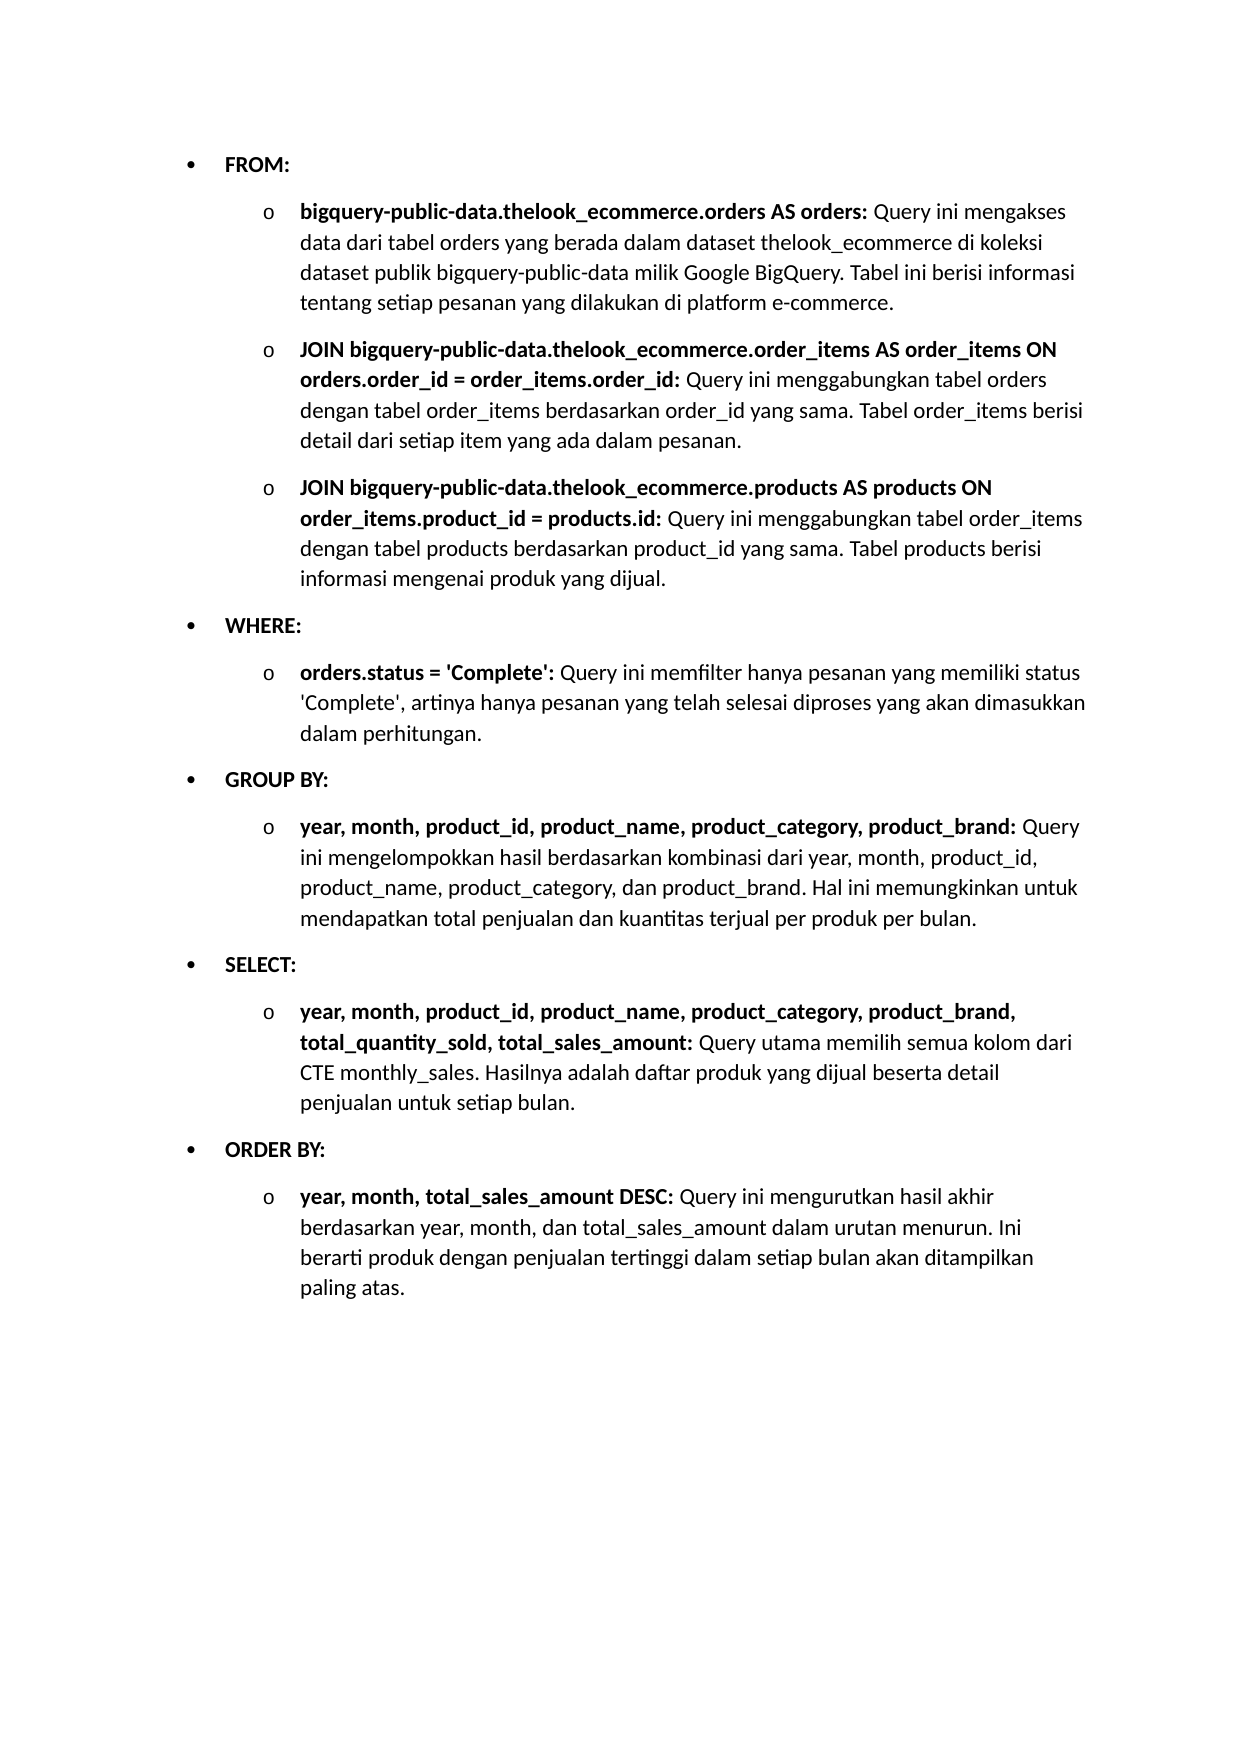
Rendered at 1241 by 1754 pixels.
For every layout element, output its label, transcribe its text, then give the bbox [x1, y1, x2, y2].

list year, month, product_id, product_name, product_category, product_brand, total_quantity_sold, total_sales_amount: Query utama memilih semua kolom dari CTE monthly_sales. Hasilnya adalah daftar produk yang dijual beserta detail penjualan untuk setiap bulan. [262, 997, 1090, 1117]
list JOIN bigquery-public-data.thelook_ecommerce.products AS products ON order_items.product_id = products.id: Query ini menggabungkan tabel order_items dengan tabel products berdasarkan product_id yang sama. Tabel products berisi informasi mengenai produk yang dijual. [262, 473, 1090, 592]
list bigquery-public-data.thelook_ecommerce.orders AS orders: Query ini mengakses data dari tabel orders yang berada dalam dataset thelook_ecommerce di koleksi dataset publik bigquery-public-data milik Google BigQuery. Tabel ini berisi informasi tentang setiap pesanan yang dilakukan di platform e-commerce. [262, 197, 1090, 316]
list FROM: [187, 150, 1090, 178]
list year, month, total_sales_amount DESC: Query ini mengurutkan hasil akhir berdasarkan year, month, dan total_sales_amount dalam urutan menurun. Ini berarti produk dengan penjualan tertinggi dalam setiap bulan akan ditampilkan paling atas. [262, 1182, 1090, 1301]
list ORDER BY: [187, 1135, 1090, 1163]
list orders.status = 'Complete': Query ini memfilter hanya pesanan yang memiliki status 'Complete', artinya hanya pesanan yang telah selesai diproses yang akan dimasukkan dalam perhitungan. [262, 658, 1090, 747]
list GROUP BY: [187, 766, 1090, 794]
list WHERE: [187, 611, 1090, 639]
list JOIN bigquery-public-data.thelook_ecommerce.order_items AS order_items ON orders.order_id = order_items.order_id: Query ini menggabungkan tabel orders dengan tabel order_items berdasarkan order_id yang sama. Tabel order_items berisi detail dari setiap item yang ada dalam pesanan. [262, 335, 1090, 454]
list SELECT: [187, 951, 1090, 978]
list year, month, product_id, product_name, product_category, product_brand: Query ini mengelompokkan hasil berdasarkan kombinasi dari year, month, product_id, product_name, product_category, dan product_brand. Hal ini memungkinkan untuk mendapatkan total penjualan dan kuantitas terjual per produk per bulan. [262, 812, 1090, 932]
